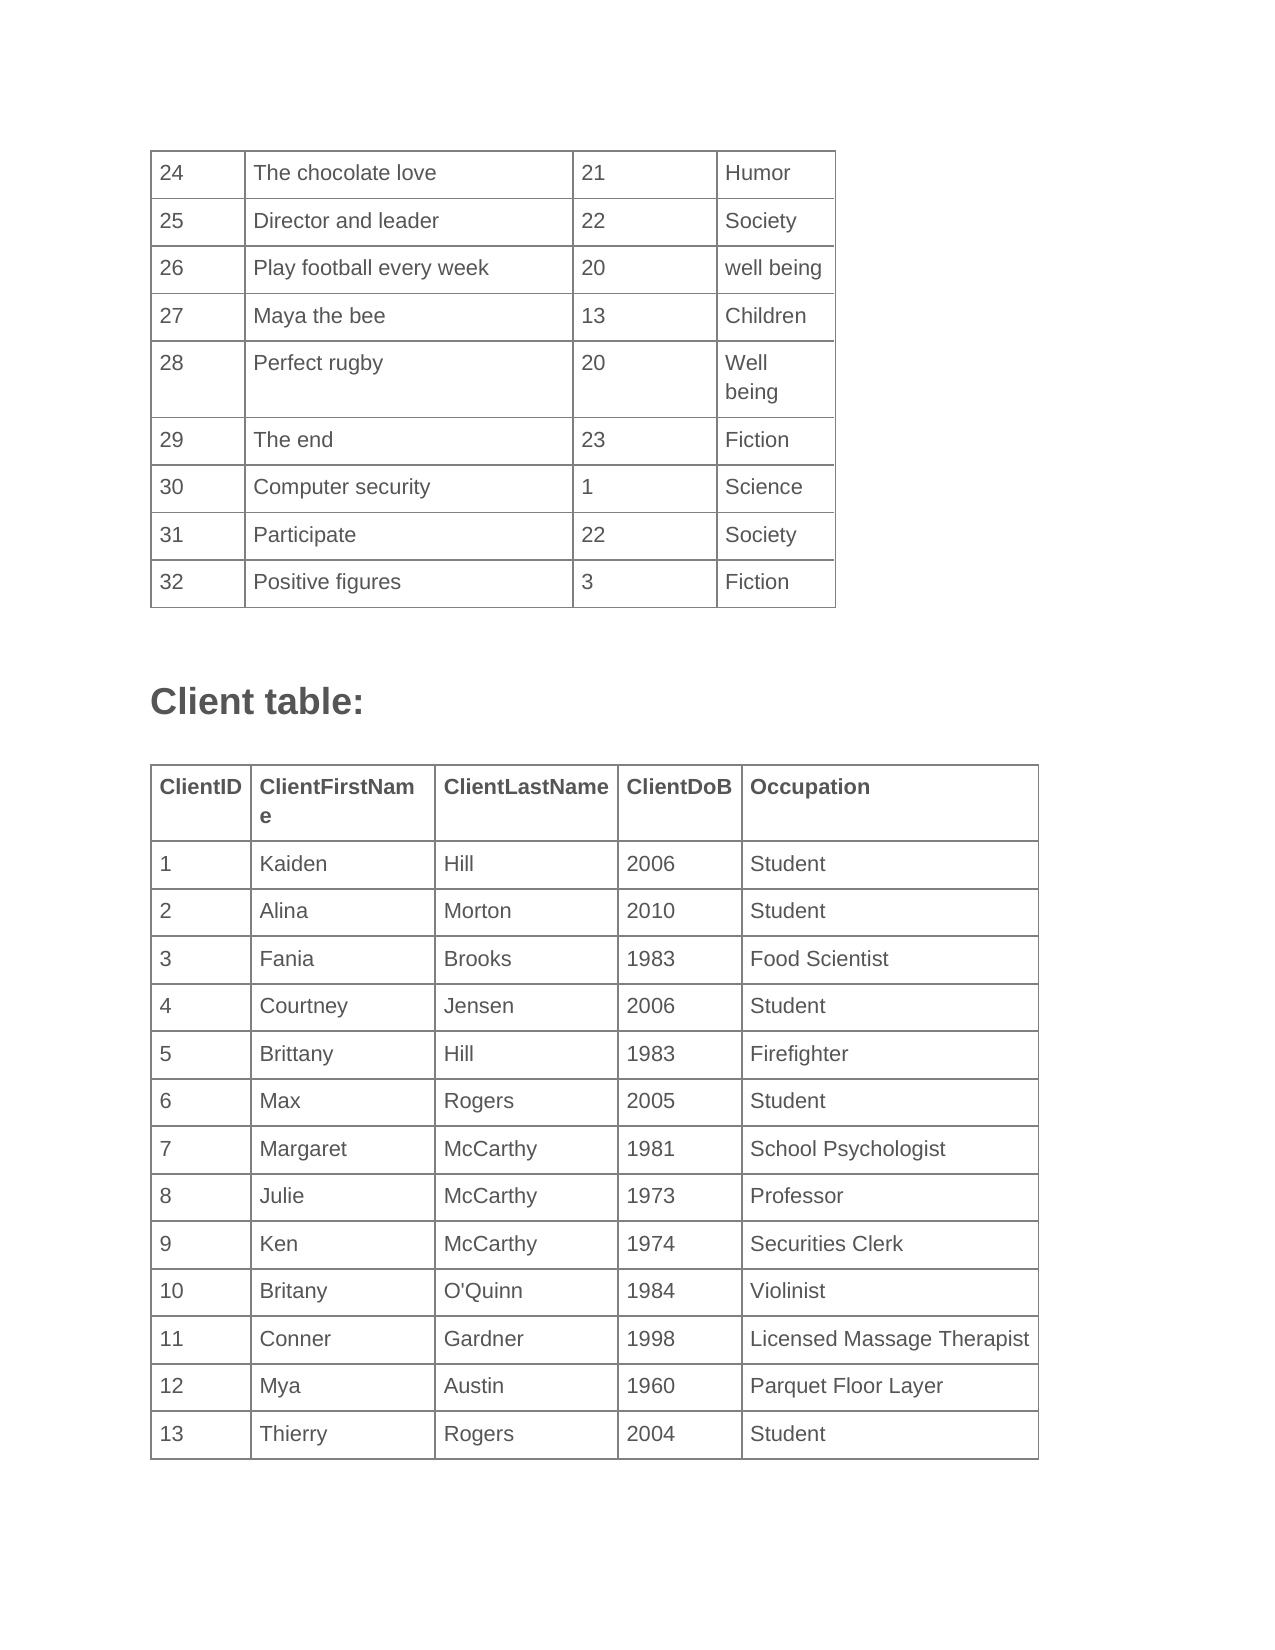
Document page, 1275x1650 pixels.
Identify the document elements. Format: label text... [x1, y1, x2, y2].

table_cell 22 [574, 199, 716, 245]
table_cell 1960 [619, 1365, 741, 1410]
table_cell The chocolate love [246, 152, 572, 197]
table_cell Society [718, 198, 835, 245]
table_cell 6 [152, 1080, 250, 1125]
table_cell 1981 [619, 1127, 741, 1173]
table_cell 23 [574, 418, 716, 464]
table_cell 1973 [619, 1175, 741, 1220]
table_cell Hill [436, 842, 617, 888]
table_cell Children [718, 293, 835, 340]
table_cell 31 [152, 513, 244, 559]
table_cell 20 [574, 247, 716, 292]
table_cell Fiction [718, 416, 835, 464]
table_cell Food Scientist [743, 937, 1038, 983]
table_cell Rogers [436, 1080, 617, 1125]
table_cell 2010 [619, 890, 741, 935]
table_cell 1983 [619, 937, 741, 983]
table_cell 1998 [619, 1317, 741, 1363]
table_cell Morton [436, 890, 617, 935]
table_cell Maya the bee [246, 294, 572, 340]
table_cell Brooks [436, 937, 617, 983]
table_cell Jensen [436, 985, 617, 1030]
table_cell Conner [252, 1317, 434, 1363]
table_header ClientDoB [619, 766, 741, 840]
table_cell well being [718, 245, 835, 292]
table_cell Computer security [246, 466, 572, 511]
table_cell Britany [252, 1270, 434, 1315]
table_cell 2004 [619, 1412, 741, 1458]
table_cell 8 [152, 1175, 250, 1220]
table_cell Margaret [252, 1127, 434, 1173]
table_cell 30 [152, 466, 244, 511]
table_cell 2005 [619, 1080, 741, 1125]
table_cell Firefighter [743, 1032, 1038, 1078]
table_cell 12 [152, 1365, 250, 1410]
table_cell 24 [152, 152, 244, 197]
table_cell 22 [574, 513, 716, 559]
table_header Occupation [743, 766, 1038, 840]
table_cell Participate [246, 513, 572, 559]
table_cell McCarthy [436, 1175, 617, 1220]
table_cell 26 [152, 247, 244, 292]
table_cell Securities Clerk [743, 1222, 1038, 1268]
table_cell Director and leader [246, 199, 572, 245]
table_cell Perfect rugby [246, 342, 572, 416]
table_cell 4 [152, 985, 250, 1030]
table_cell 1974 [619, 1222, 741, 1268]
table_cell 1983 [619, 1032, 741, 1078]
table_cell McCarthy [436, 1127, 617, 1173]
table_cell Fania [252, 937, 434, 983]
table_cell Student [743, 842, 1038, 888]
table_cell Ken [252, 1222, 434, 1268]
table_cell Positive figures [246, 561, 572, 606]
table_cell School Psychologist [743, 1127, 1038, 1173]
table_cell 27 [152, 294, 244, 340]
table_cell 13 [574, 294, 716, 340]
table_cell O'Quinn [436, 1270, 617, 1315]
table_cell Alina [252, 890, 434, 935]
table_cell Science [718, 464, 835, 511]
table_cell Fiction [718, 559, 835, 606]
table_cell 7 [152, 1127, 250, 1173]
table_cell Brittany [252, 1032, 434, 1078]
table_cell Austin [436, 1365, 617, 1410]
table_cell Gardner [436, 1317, 617, 1363]
table_header ClientID [152, 766, 250, 840]
table_cell 2006 [619, 985, 741, 1030]
table_cell 21 [574, 152, 716, 197]
table_cell 29 [152, 418, 244, 464]
table_header ClientLastName [436, 766, 617, 840]
table_cell 11 [152, 1317, 250, 1363]
table_cell Play football every week [246, 247, 572, 292]
table_cell 3 [574, 561, 716, 606]
table_cell 1 [152, 842, 250, 888]
table_cell Well being [718, 340, 835, 416]
table_cell Licensed Massage Therapist [743, 1317, 1038, 1363]
table_cell 32 [152, 561, 244, 606]
table_cell Student [743, 1080, 1038, 1125]
table_cell Mya [252, 1365, 434, 1410]
table_cell Rogers [436, 1412, 617, 1458]
table_cell 2 [152, 890, 250, 935]
table_cell Student [743, 890, 1038, 935]
table_cell Max [252, 1080, 434, 1125]
subtitle Client table: [150, 679, 1125, 737]
table_cell Thierry [252, 1412, 434, 1458]
table_cell 1984 [619, 1270, 741, 1315]
table_cell 3 [152, 937, 250, 983]
table_cell 5 [152, 1032, 250, 1078]
table_cell Kaiden [252, 842, 434, 888]
table_cell Violinist [743, 1270, 1038, 1315]
table_cell Julie [252, 1175, 434, 1220]
table_cell 13 [152, 1412, 250, 1458]
table_header ClientFirstName [252, 766, 434, 840]
table_cell 1 [574, 466, 716, 511]
table_cell 9 [152, 1222, 250, 1268]
table_cell Parquet Floor Layer [743, 1365, 1038, 1410]
table_cell Humor [718, 152, 835, 197]
table_cell The end [246, 418, 572, 464]
table_cell 25 [152, 199, 244, 245]
table_cell Hill [436, 1032, 617, 1078]
table_cell 2006 [619, 842, 741, 888]
table_cell 28 [152, 342, 244, 416]
table_cell Professor [743, 1175, 1038, 1220]
table_cell McCarthy [436, 1222, 617, 1268]
table_cell Society [718, 511, 835, 559]
table_cell Student [743, 1412, 1038, 1458]
table_cell 20 [574, 342, 716, 416]
table_cell Courtney [252, 985, 434, 1030]
table_cell 10 [152, 1270, 250, 1315]
table_cell Student [743, 985, 1038, 1030]
